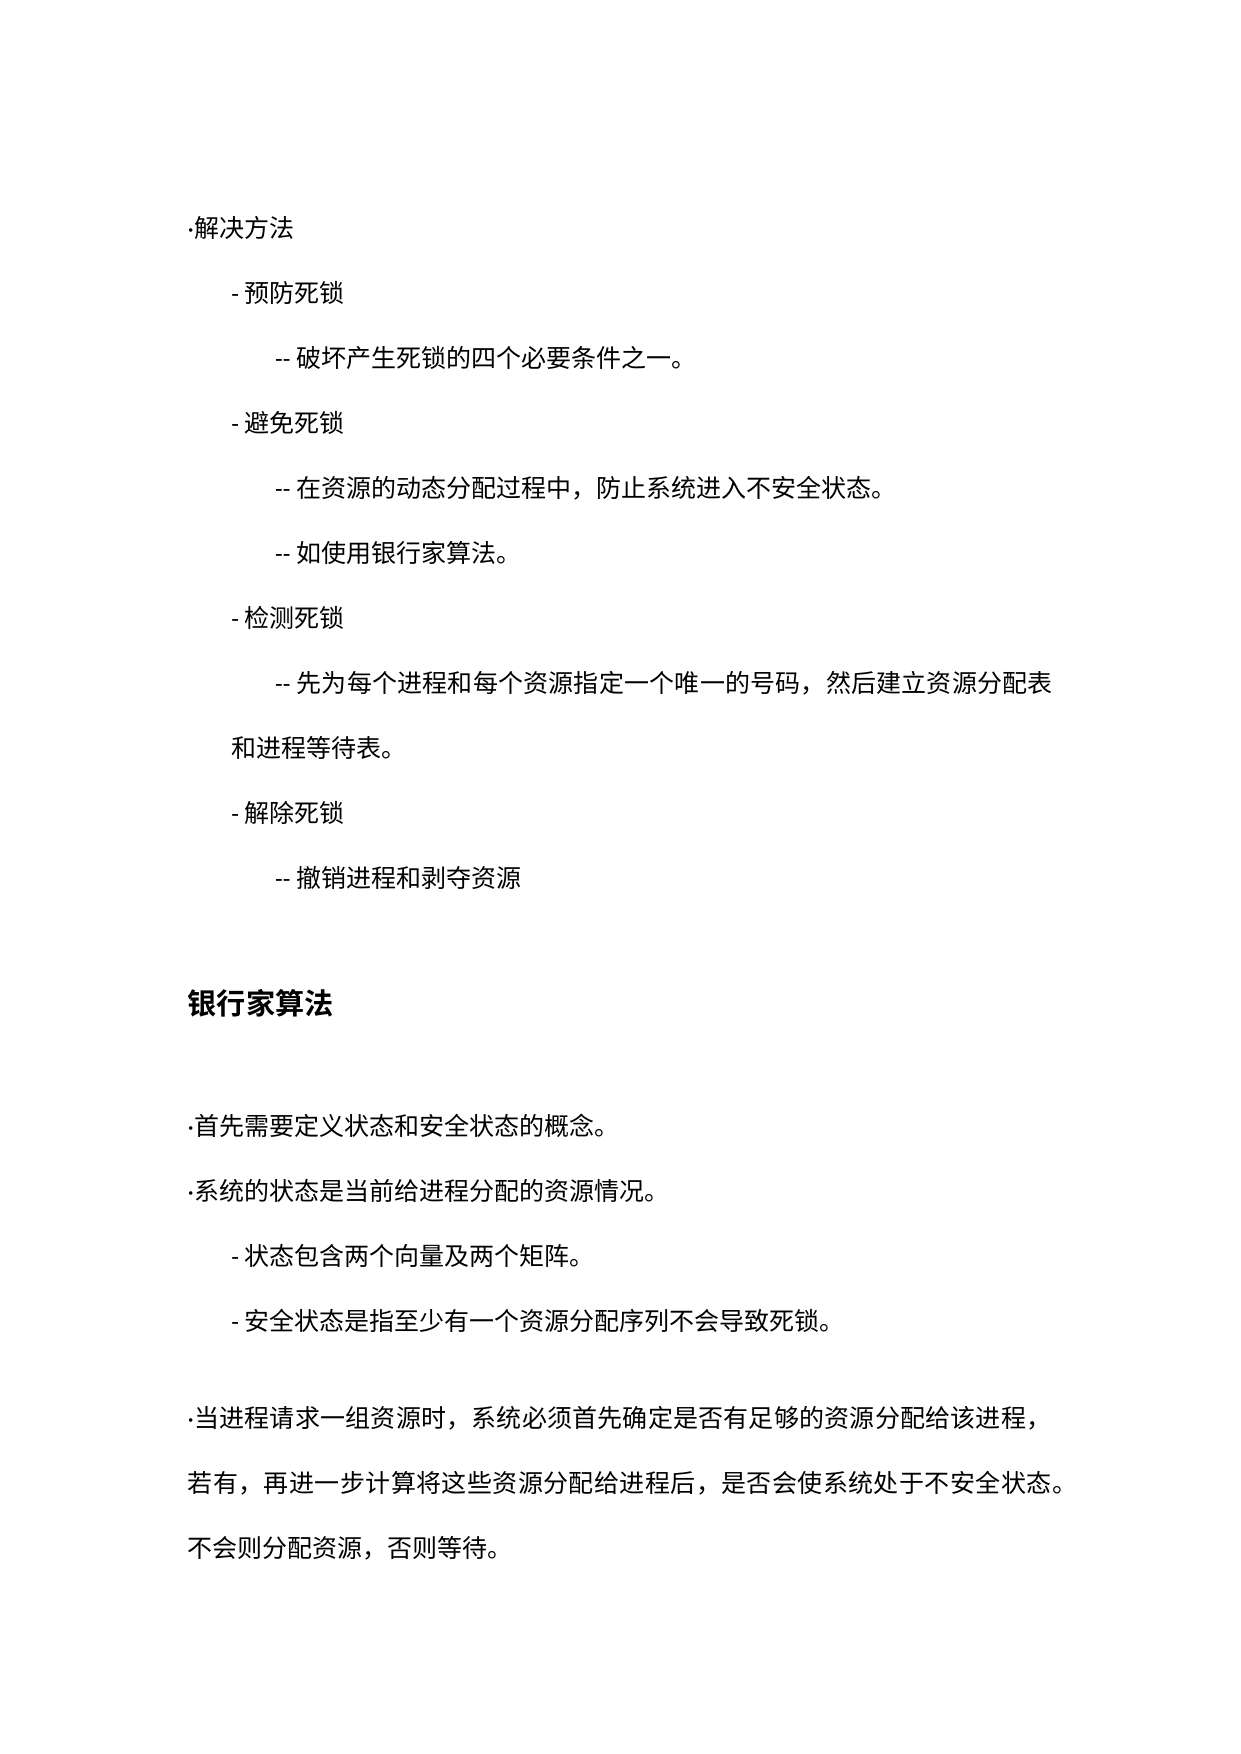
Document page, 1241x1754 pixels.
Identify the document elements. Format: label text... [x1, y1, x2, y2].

text -- 在资源的动态分配过程中，防止系统进入不安全状态。 [231, 454, 1053, 519]
text -- 先为每个进程和每个资源指定一个唯一的号码，然后建立资源分配表和进程等待表。 [231, 649, 1053, 779]
text - 预防死锁 [187, 259, 1053, 324]
text -- 撤销进程和剥夺资源 [231, 844, 1053, 909]
text - 状态包含两个向量及两个矩阵。 [187, 1222, 1053, 1287]
subtitle 银行家算法 [187, 969, 1053, 1034]
text - 解除死锁 [187, 779, 1053, 844]
text - 检测死锁 [187, 584, 1053, 649]
text ·当进程请求一组资源时，系统必须首先确定是否有足够的资源分配给该进程，若有，再进一步计算将这些资源分配给进程后，是否会使系统处于不安全状态。不会则分配资源，否则等待。 [187, 1384, 1053, 1579]
text -- 如使用银行家算法。 [231, 519, 1053, 584]
text - 安全状态是指至少有一个资源分配序列不会导致死锁。 [187, 1287, 1053, 1352]
text ·系统的状态是当前给进程分配的资源情况。 [187, 1157, 1053, 1222]
text -- 破坏产生死锁的四个必要条件之一。 [231, 324, 1053, 389]
text - 避免死锁 [187, 389, 1053, 454]
text ·解决方法 [187, 194, 1053, 259]
text ·首先需要定义状态和安全状态的概念。 [187, 1092, 1053, 1157]
